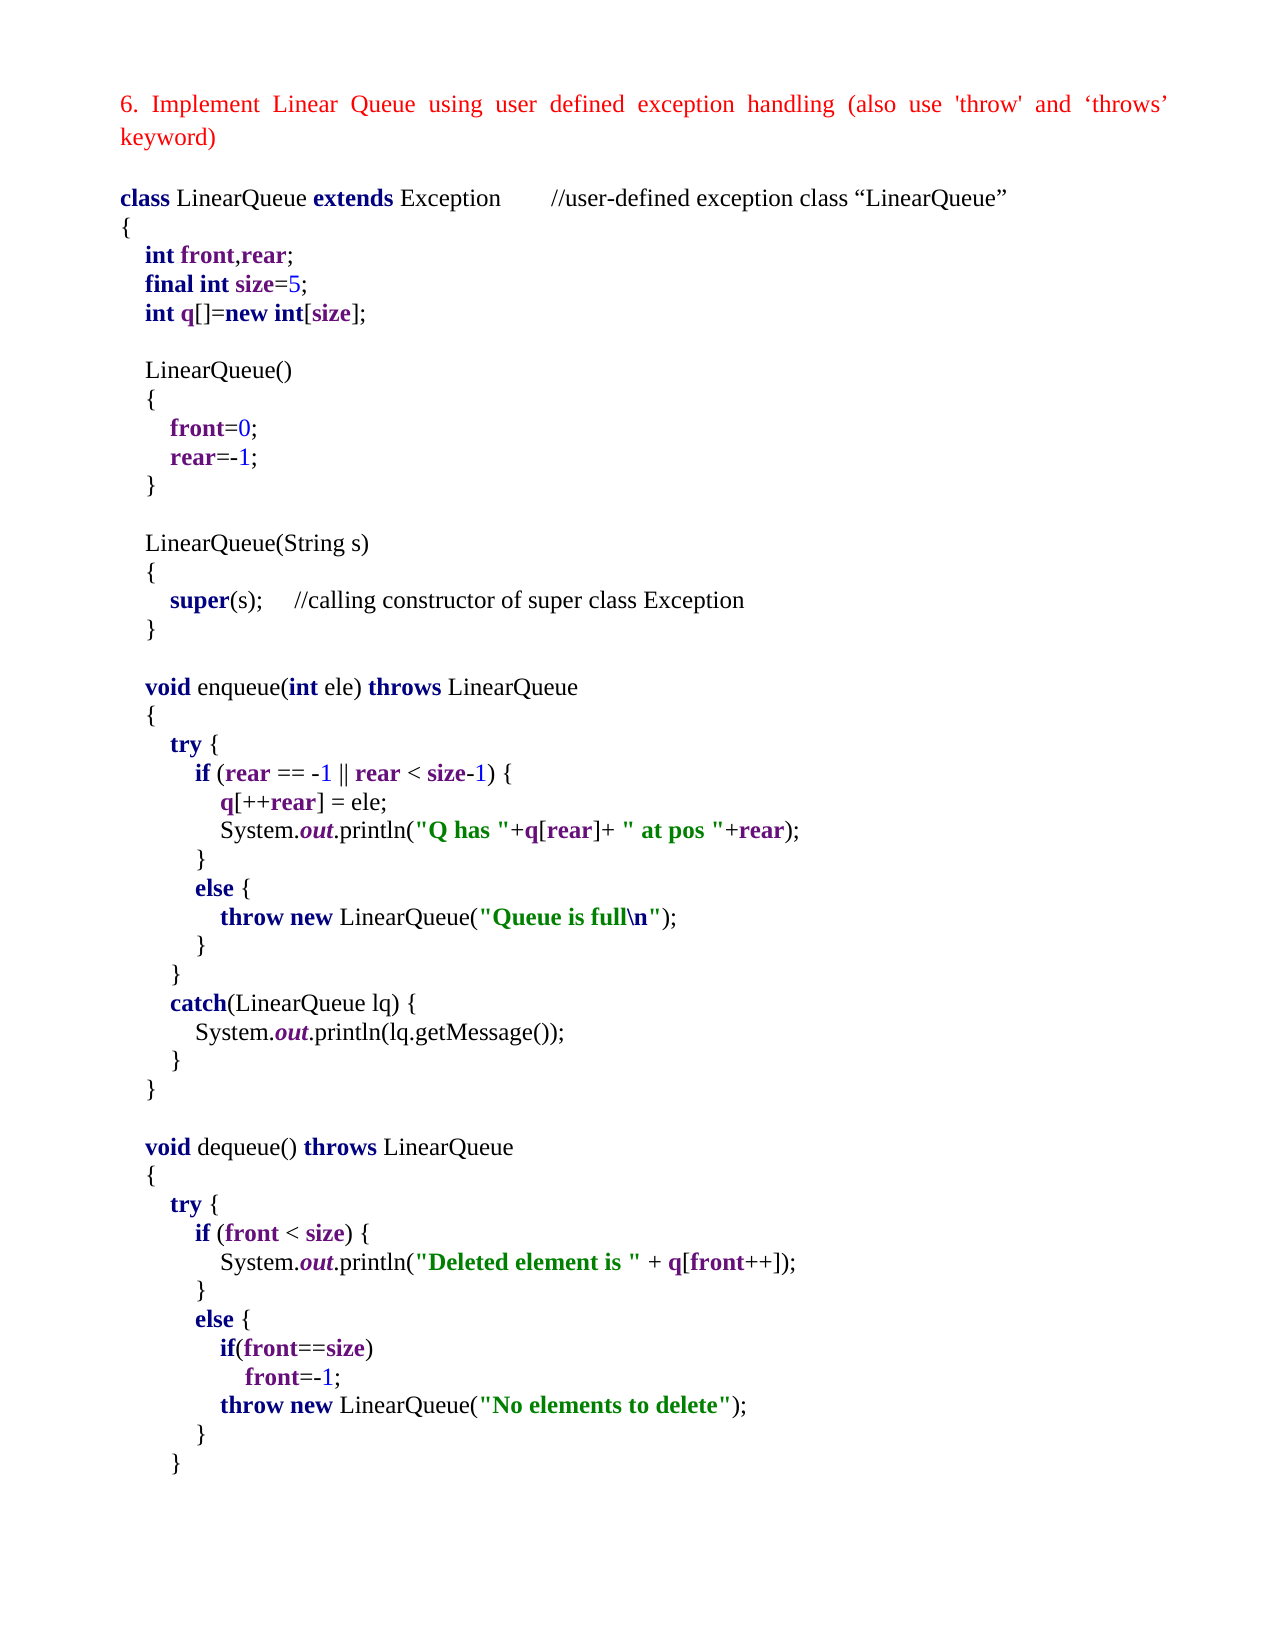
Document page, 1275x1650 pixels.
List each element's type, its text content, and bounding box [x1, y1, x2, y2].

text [120, 499, 1170, 1477]
text LinearQueue() { front=0; rear=-1; } [120, 327, 1170, 499]
text 6. Implement Linear Queue using user defined exception handling (also use 'throw' and ‘throws’ keyword) [120, 89, 1170, 150]
text class LinearQueue extends Exception //user-defined exception class “LinearQueue” { int front,rear; final int size=5; int q[]=new int[size]; [120, 155, 1170, 327]
